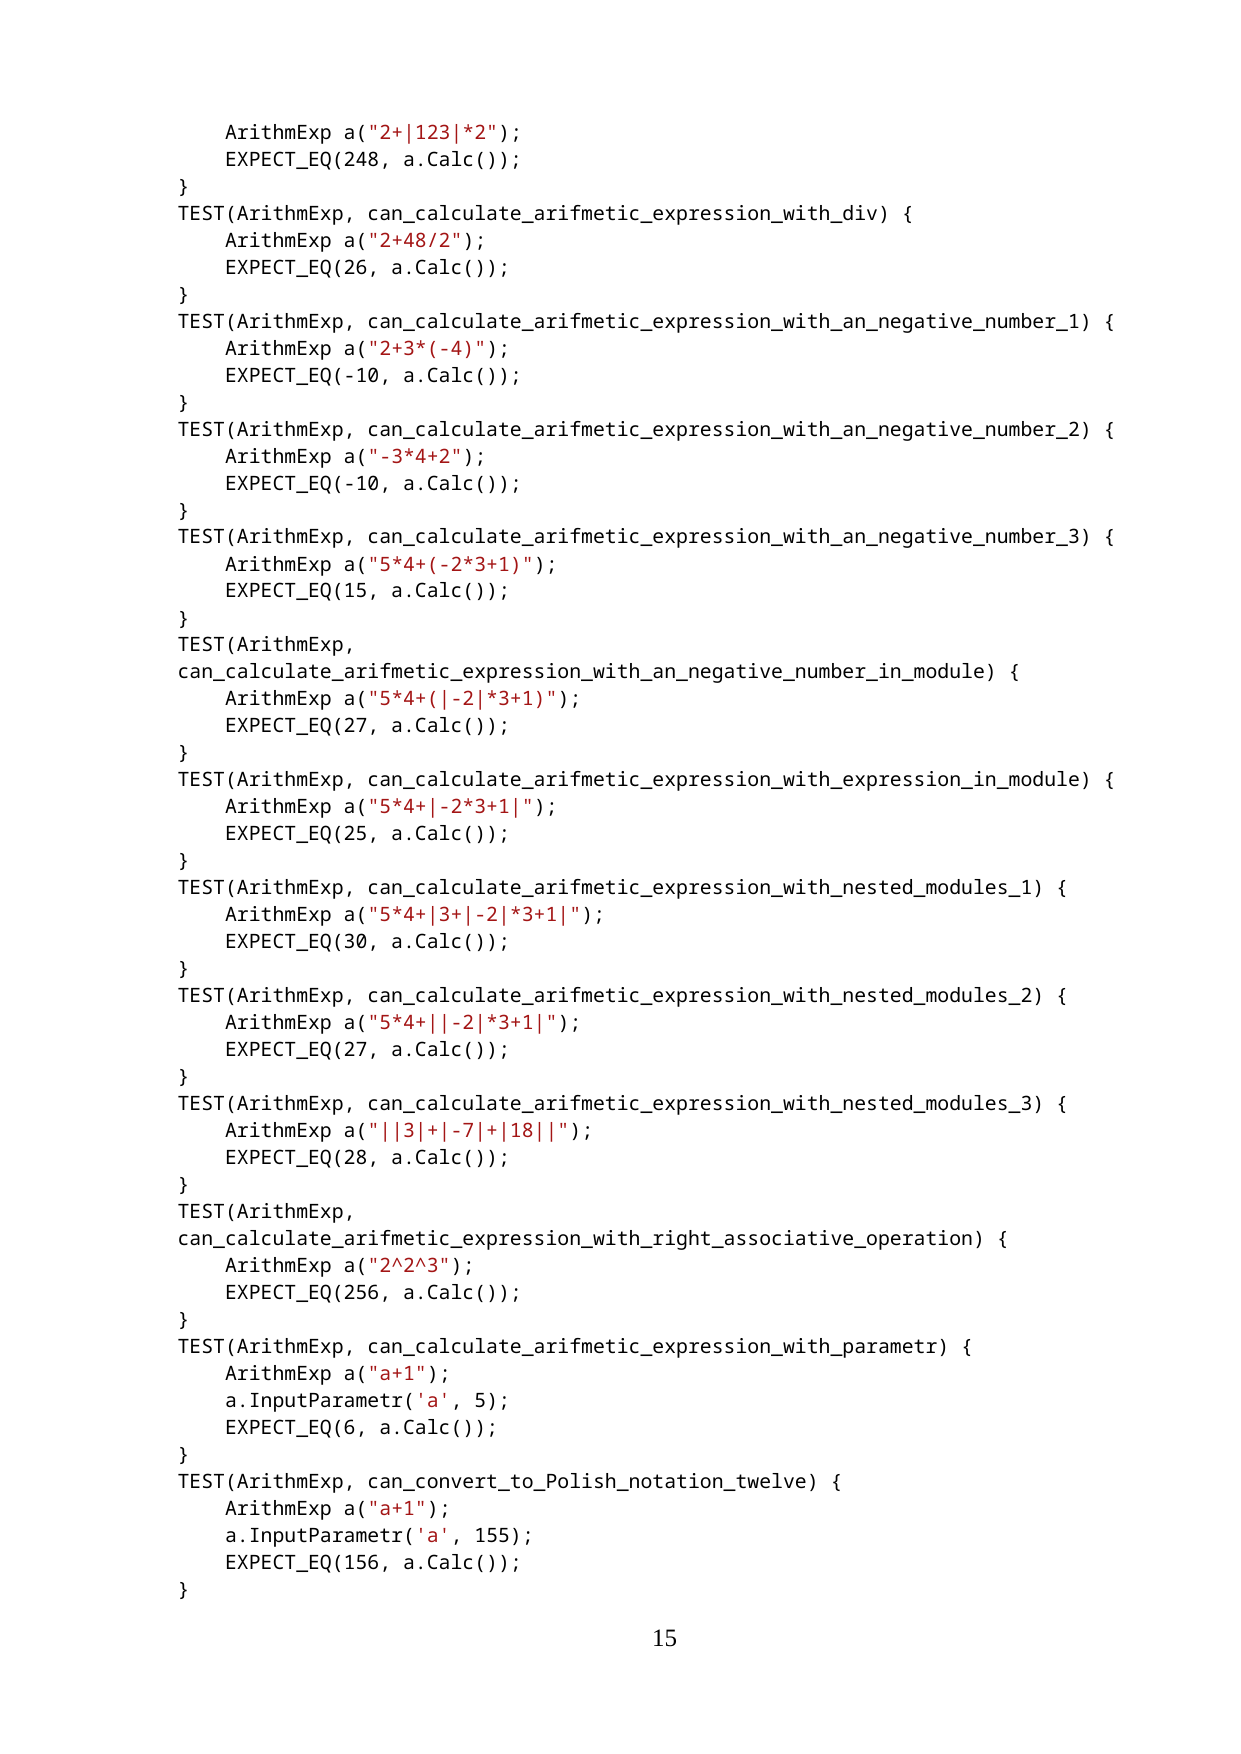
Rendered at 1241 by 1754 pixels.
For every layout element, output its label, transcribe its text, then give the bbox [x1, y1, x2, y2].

text } [177, 739, 1152, 766]
text } [177, 954, 1152, 981]
text } [177, 604, 1152, 631]
text EXPECT_EQ(28, a.Calc()); [177, 1143, 1152, 1170]
text ArithmExp a("||3|+|-7|+|18||"); [177, 1116, 1152, 1143]
text ArithmExp a("5*4+(-2*3+1)"); [177, 550, 1152, 577]
text EXPECT_EQ(248, a.Calc()); [177, 145, 1152, 172]
text } [177, 388, 1152, 415]
text ArithmExp a("5*4+(|-2|*3+1)"); [177, 685, 1152, 712]
text EXPECT_EQ(25, a.Calc()); [177, 819, 1152, 847]
text } [177, 847, 1152, 873]
text TEST(ArithmExp, can_calculate_arifmetic_expression_with_right_associative_operation) { [177, 1197, 1152, 1251]
text TEST(ArithmExp, can_calculate_arifmetic_expression_with_nested_modules_1) { [177, 873, 1152, 901]
text TEST(ArithmExp, can_calculate_arifmetic_expression_with_an_negative_number_1) { [177, 307, 1152, 334]
text ArithmExp a("5*4+||-2|*3+1|"); [177, 1008, 1152, 1035]
text TEST(ArithmExp, can_calculate_arifmetic_expression_with_parametr) { [177, 1332, 1152, 1359]
text } [177, 1305, 1152, 1332]
text TEST(ArithmExp, can_calculate_arifmetic_expression_with_an_negative_number_2) { [177, 415, 1152, 442]
text ArithmExp a("5*4+|-2*3+1|"); [177, 793, 1152, 819]
text EXPECT_EQ(156, a.Calc()); [177, 1548, 1152, 1575]
text ArithmExp a("2+|123|*2"); [177, 118, 1152, 145]
text } [177, 1170, 1152, 1197]
text EXPECT_EQ(26, a.Calc()); [177, 253, 1152, 280]
text TEST(ArithmExp, can_calculate_arifmetic_expression_with_nested_modules_2) { [177, 981, 1152, 1008]
text } [177, 1575, 1152, 1602]
text EXPECT_EQ(27, a.Calc()); [177, 712, 1152, 739]
text TEST(ArithmExp, can_convert_to_Polish_notation_twelve) { [177, 1467, 1152, 1494]
text ArithmExp a("5*4+|3+|-2|*3+1|"); [177, 901, 1152, 927]
text TEST(ArithmExp, can_calculate_arifmetic_expression_with_an_negative_number_in_module) { [177, 631, 1152, 685]
text EXPECT_EQ(30, a.Calc()); [177, 927, 1152, 954]
text EXPECT_EQ(-10, a.Calc()); [177, 361, 1152, 388]
text ArithmExp a("-3*4+2"); [177, 442, 1152, 469]
text } [177, 1440, 1152, 1467]
text EXPECT_EQ(256, a.Calc()); [177, 1278, 1152, 1305]
text ArithmExp a("2^2^3"); [177, 1251, 1152, 1278]
text a.InputParametr('a', 5); [177, 1386, 1152, 1413]
text } [177, 172, 1152, 199]
text ArithmExp a("a+1"); [177, 1359, 1152, 1386]
text a.InputParametr('a', 155); [177, 1521, 1152, 1548]
text TEST(ArithmExp, can_calculate_arifmetic_expression_with_nested_modules_3) { [177, 1089, 1152, 1116]
text TEST(ArithmExp, can_calculate_arifmetic_expression_with_div) { [177, 199, 1152, 226]
text } [177, 496, 1152, 523]
text EXPECT_EQ(27, a.Calc()); [177, 1035, 1152, 1062]
text } [177, 280, 1152, 307]
text EXPECT_EQ(-10, a.Calc()); [177, 469, 1152, 496]
text TEST(ArithmExp, can_calculate_arifmetic_expression_with_expression_in_module) { [177, 766, 1152, 793]
text EXPECT_EQ(15, a.Calc()); [177, 577, 1152, 604]
text ArithmExp a("a+1"); [177, 1494, 1152, 1521]
text ArithmExp a("2+3*(-4)"); [177, 334, 1152, 361]
text TEST(ArithmExp, can_calculate_arifmetic_expression_with_an_negative_number_3) { [177, 523, 1152, 550]
text ArithmExp a("2+48/2"); [177, 226, 1152, 253]
text EXPECT_EQ(6, a.Calc()); [177, 1413, 1152, 1440]
text } [177, 1062, 1152, 1089]
